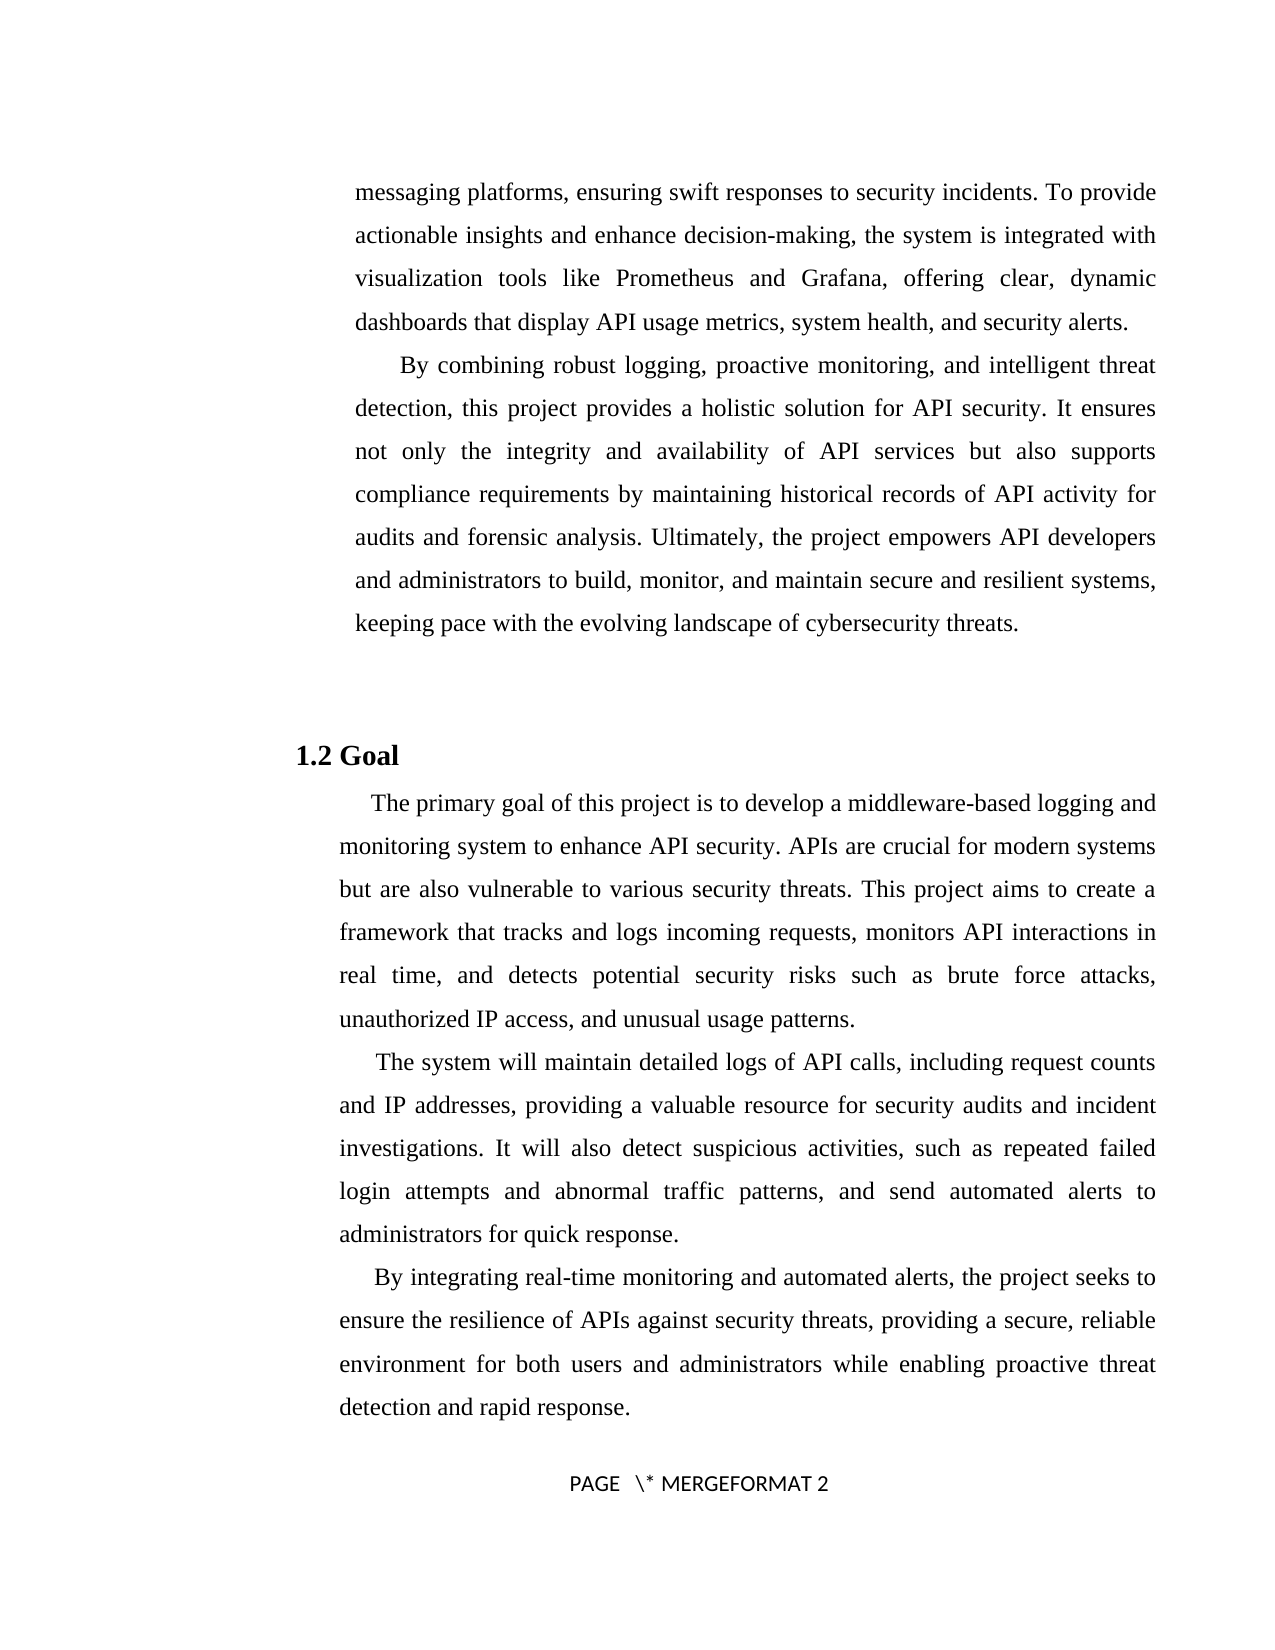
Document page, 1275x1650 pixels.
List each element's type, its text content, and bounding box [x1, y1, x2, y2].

list The primary goal of this project is to develop a middleware-based logging and monitoring system to enhance API security. APIs are crucial for modern systems but are also vulnerable to various security threats. This project aims to create a framework that tracks and logs incoming requests, monitors API interactions in real time, and detects potential security risks such as brute force attacks, unauthorized IP access, and unusual usage patterns. [339, 788, 1157, 1032]
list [355, 177, 1157, 335]
list Goal [295, 738, 1157, 771]
list By integrating real-time monitoring and automated alerts, the project seeks to ensure the resilience of APIs against security threats, providing a secure, reliable environment for both users and administrators while enabling proactive threat detection and rapid response. [339, 1262, 1157, 1421]
list The system will maintain detailed logs of API calls, including request counts and IP addresses, providing a valuable resource for security audits and incident investigations. It will also detect suspicious activities, such as repeated failed login attempts and abnormal traffic patterns, and send automated alerts to administrators for quick response. [339, 1047, 1157, 1248]
list By combining robust logging, proactive monitoring, and intelligent threat detection, this project provides a holistic solution for API security. It ensures not only the integrity and availability of API services but also supports compliance requirements by maintaining historical records of API activity for audits and forensic analysis. Ultimately, the project empowers API developers and administrators to build, monitor, and maintain secure and resilient systems, keeping pace with the evolving landscape of cybersecurity threats. [355, 350, 1157, 637]
